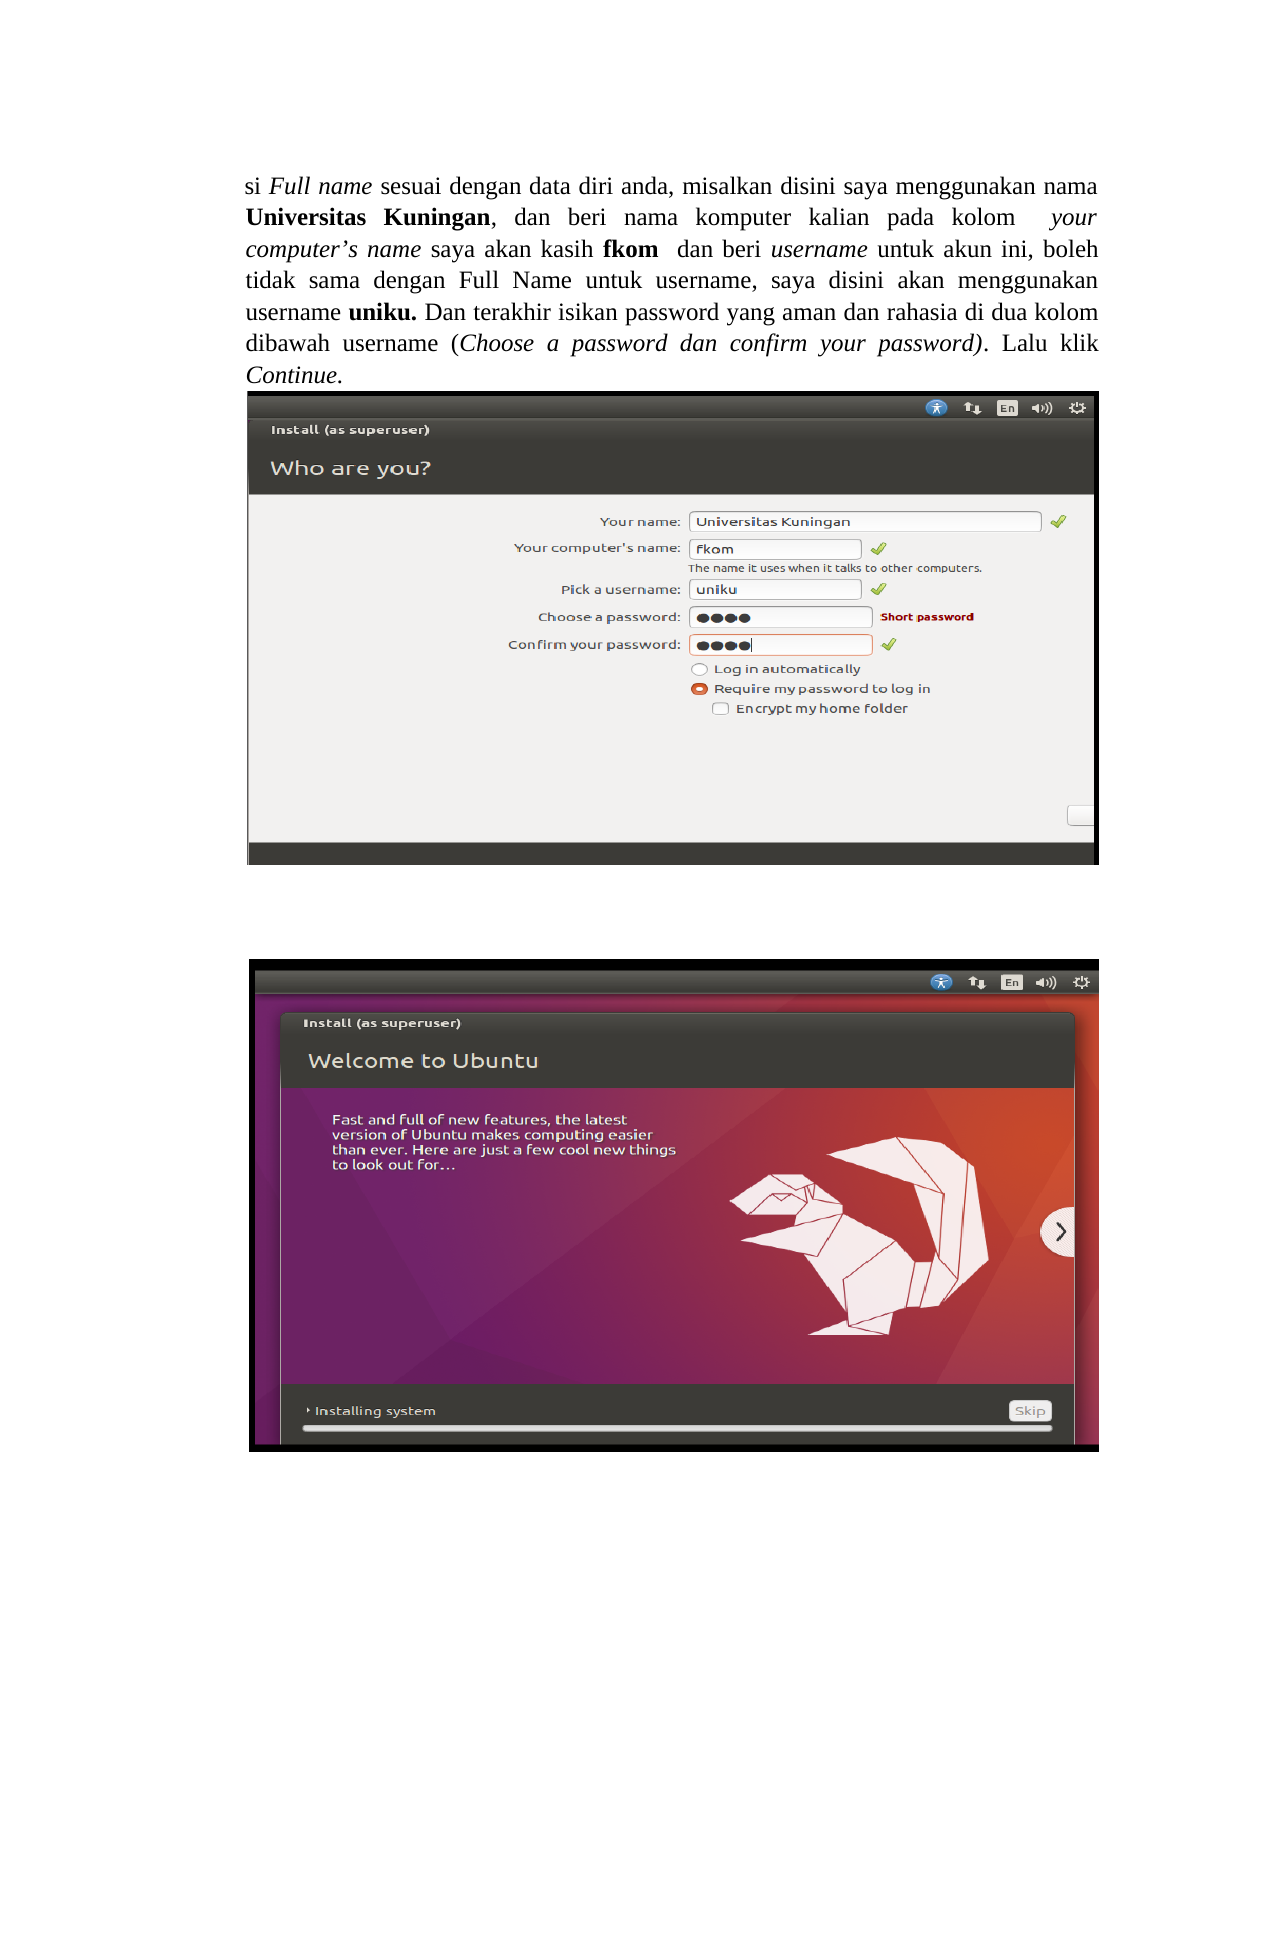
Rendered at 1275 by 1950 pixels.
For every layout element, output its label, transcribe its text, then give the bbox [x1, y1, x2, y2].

picture [247, 391, 1099, 865]
picture [249, 959, 1099, 1452]
text si Full name sesuai dengan data diri anda, misalkan disini saya menggunakan nama Universitas Kuningan, dan beri nama komputer kalian pada kolom your computer’s name saya akan kasih fkom dan beri username untuk akun ini, boleh tidak sama dengan Full Name untuk username, saya disini akan menggunakan username uniku. Dan terakhir isikan password yang aman dan rahasia di dua kolom dibawah username (Choose a password dan confirm your password). Lalu klik Continue. [244, 171, 1099, 389]
